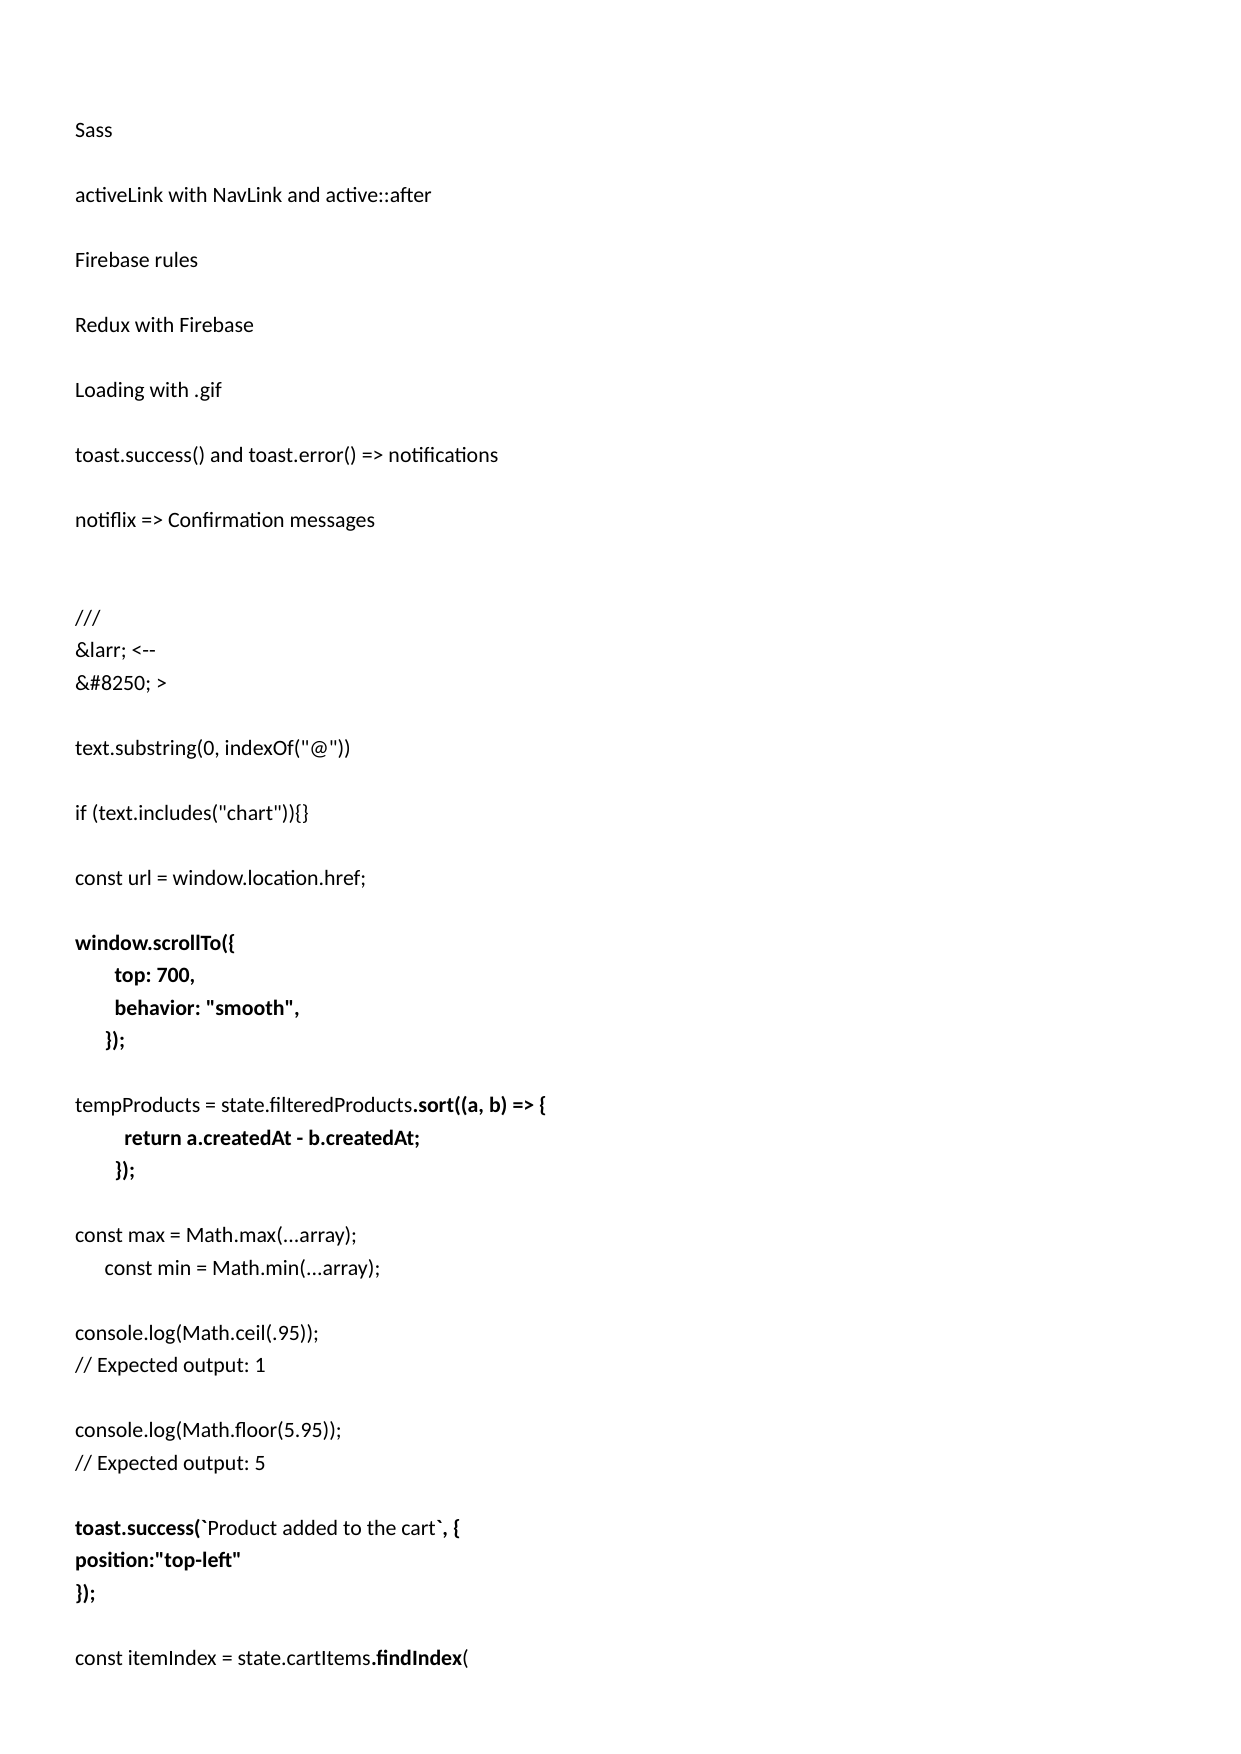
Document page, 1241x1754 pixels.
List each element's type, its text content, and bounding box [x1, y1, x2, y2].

text tempProducts = state.filteredProducts.sort((a, b) => { [75, 1088, 1165, 1121]
text return a.createdAt - b.createdAt; [75, 1121, 1165, 1153]
text // Expected output: 1 [75, 1348, 1165, 1381]
text const max = Math.max(...array); [75, 1218, 1165, 1251]
text top: 700, [75, 958, 1165, 991]
text const itemIndex = state.cartItems.findIndex( [75, 1641, 1165, 1673]
text Redux with Firebase [75, 308, 1165, 341]
text activeLink with NavLink and active::after [75, 178, 1165, 211]
text text.substring(0, indexOf("@")) [75, 731, 1165, 763]
text console.log(Math.floor(5.95)); [75, 1413, 1165, 1446]
text window.scrollTo({ [75, 926, 1165, 958]
text /// [75, 601, 1165, 633]
text toast.success() and toast.error() => notifications [75, 438, 1165, 471]
text console.log(Math.ceil(.95)); [75, 1316, 1165, 1348]
text &larr; <-- [75, 633, 1165, 666]
text if (text.includes("chart")){} [75, 796, 1165, 828]
text const min = Math.min(...array); [75, 1251, 1165, 1283]
text toast.success(`Product added to the cart`, { [75, 1511, 1165, 1543]
text behavior: "smooth", [75, 991, 1165, 1023]
text notiflix => Confirmation messages [75, 503, 1165, 536]
text Firebase rules [75, 243, 1165, 276]
text }); [75, 1023, 1165, 1056]
text // Expected output: 5 [75, 1446, 1165, 1478]
text Loading with .gif [75, 373, 1165, 406]
text const url = window.location.href; [75, 861, 1165, 893]
text &#8250; > [75, 666, 1165, 698]
text Sass [75, 113, 1165, 146]
text position:"top-left" [75, 1543, 1165, 1576]
text }); [75, 1576, 1165, 1608]
text }); [75, 1153, 1165, 1186]
